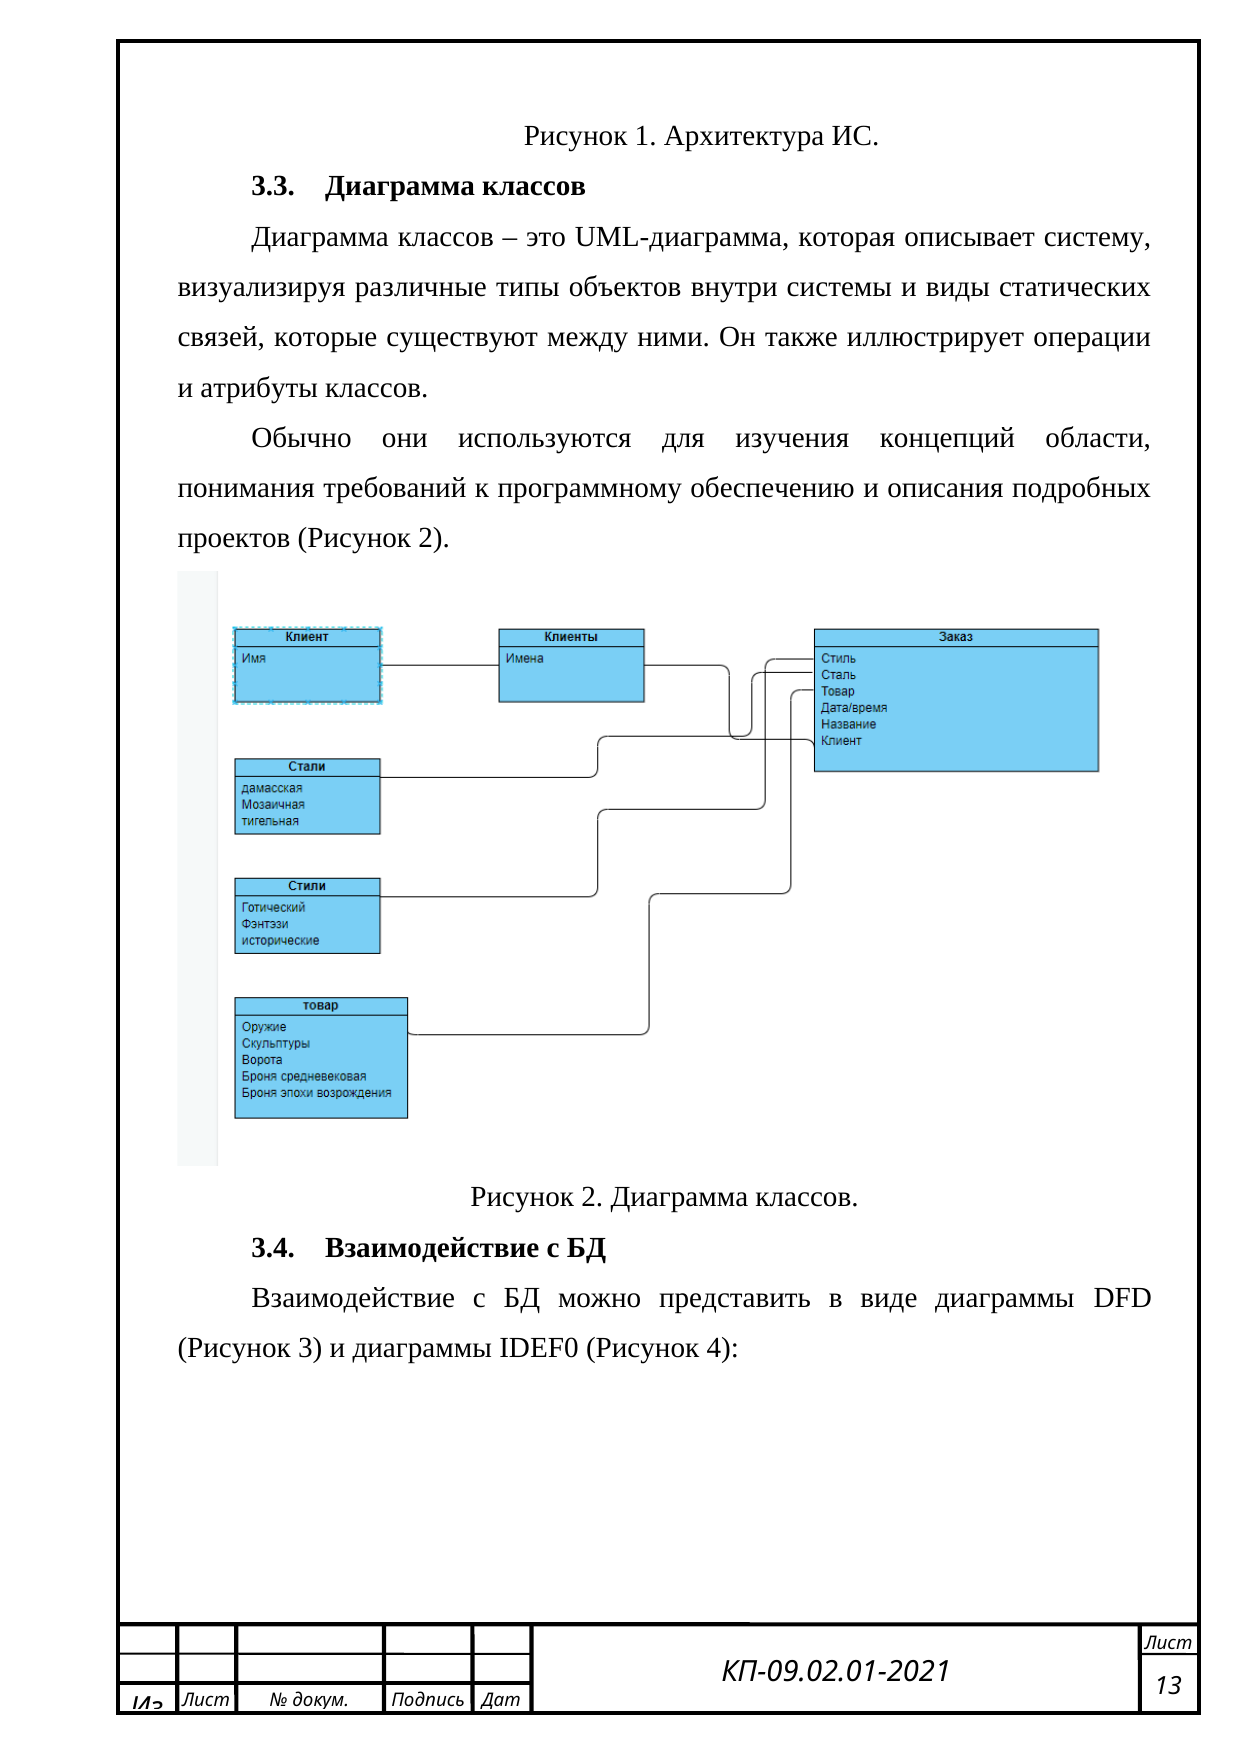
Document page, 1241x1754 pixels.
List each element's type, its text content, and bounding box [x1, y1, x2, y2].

picture [177, 571, 1152, 1166]
text Рисунок 1. Архитектура ИС. [177, 118, 1152, 152]
subtitle Диаграмма классов [177, 168, 1152, 202]
text Взаимодействие с БД можно представить в виде диаграммы DFD (Рисунок 3) и диаграммы IDEF0 (Рисунок 4): [177, 1280, 1152, 1364]
subtitle Взаимодействие с БД [177, 1230, 1152, 1263]
text Диаграмма классов – это UML-диаграмма, которая описывает систему, визуализируя различные типы объектов внутри системы и виды статических связей, которые существуют между ними. Он также иллюстрирует операции и атрибуты классов. [177, 219, 1152, 403]
text Рисунок 2. Диаграмма классов. [177, 1179, 1152, 1213]
text Обычно они используются для изучения концепций области, понимания требований к программному обеспечению и описания подробных проектов (Рисунок 2). [177, 420, 1152, 554]
